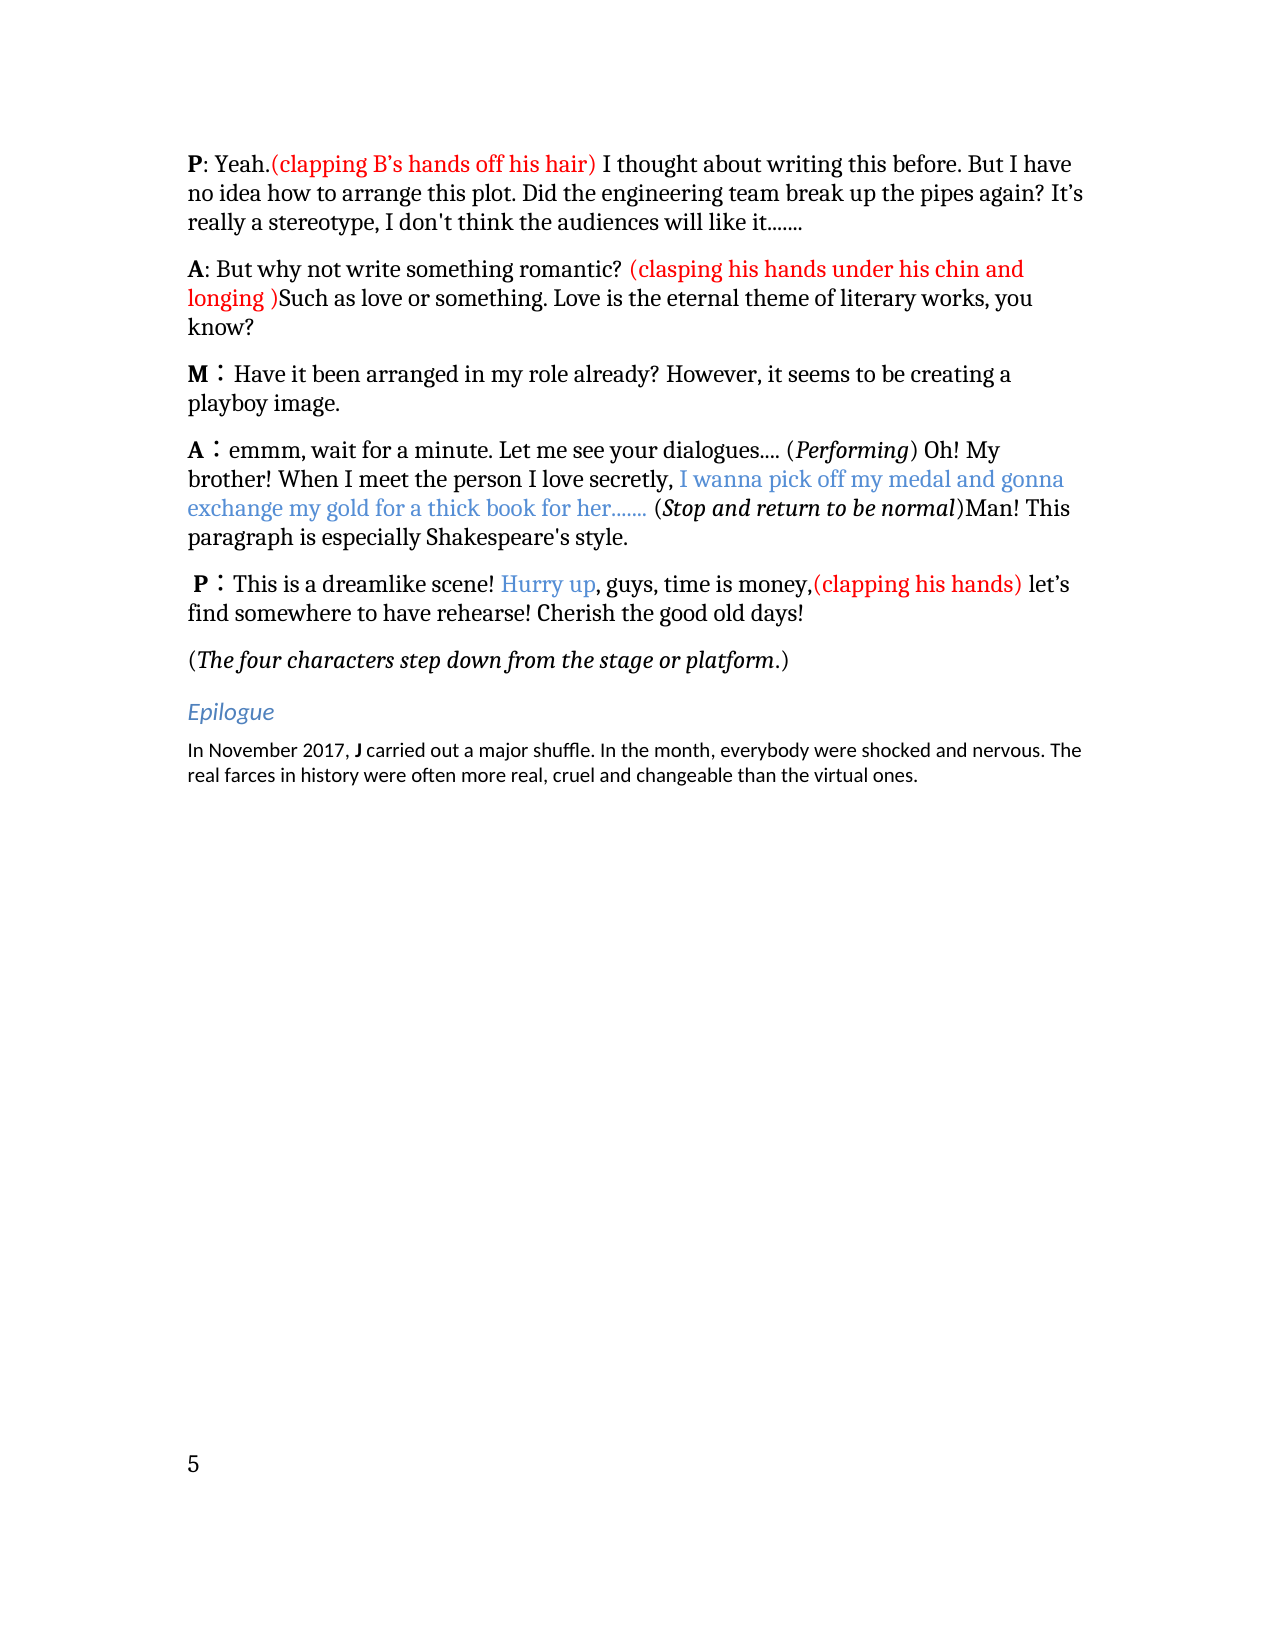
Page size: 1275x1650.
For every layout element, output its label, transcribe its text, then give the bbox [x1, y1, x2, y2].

text P: Yeah.(clapping B’s hands off his hair) I thought about writing this before. But I have no idea how to arrange this plot. Did the engineering team break up the pipes again? It’s really a stereotype, I don't think the audiences will like it....... [187, 150, 1087, 236]
text A：emmm, wait for a minute. Let me see your dialogues.... (Performing) Oh! My brother! When I meet the person I love secretly, I wanna pick off my medal and gonna exchange my gold for a thick book for her....... (Stop and return to be normal)Man! This paragraph is especially Shakespeare's style. [187, 436, 1087, 551]
subtitle Epilogue [187, 696, 1087, 726]
text M：Have it been arranged in my role already? However, it seems to be creating a playboy image. [187, 360, 1087, 417]
text A: But why not write something romantic? (clasping his hands under his chin and longing )Such as love or something. Love is the eternal theme of literary works, you know? [187, 255, 1087, 341]
text (The four characters step down from the stage or platform.) [187, 646, 1087, 675]
text P：This is a dreamlike scene! Hurry up, guys, time is money,(clapping his hands) let’s find somewhere to have rehearse! Cherish the good old days! [187, 570, 1087, 627]
text In November 2017, J carried out a major shuffle. In the month, everybody were shocked and nervous. The real farces in history were often more real, cruel and changeable than the virtual ones. [187, 737, 1087, 788]
